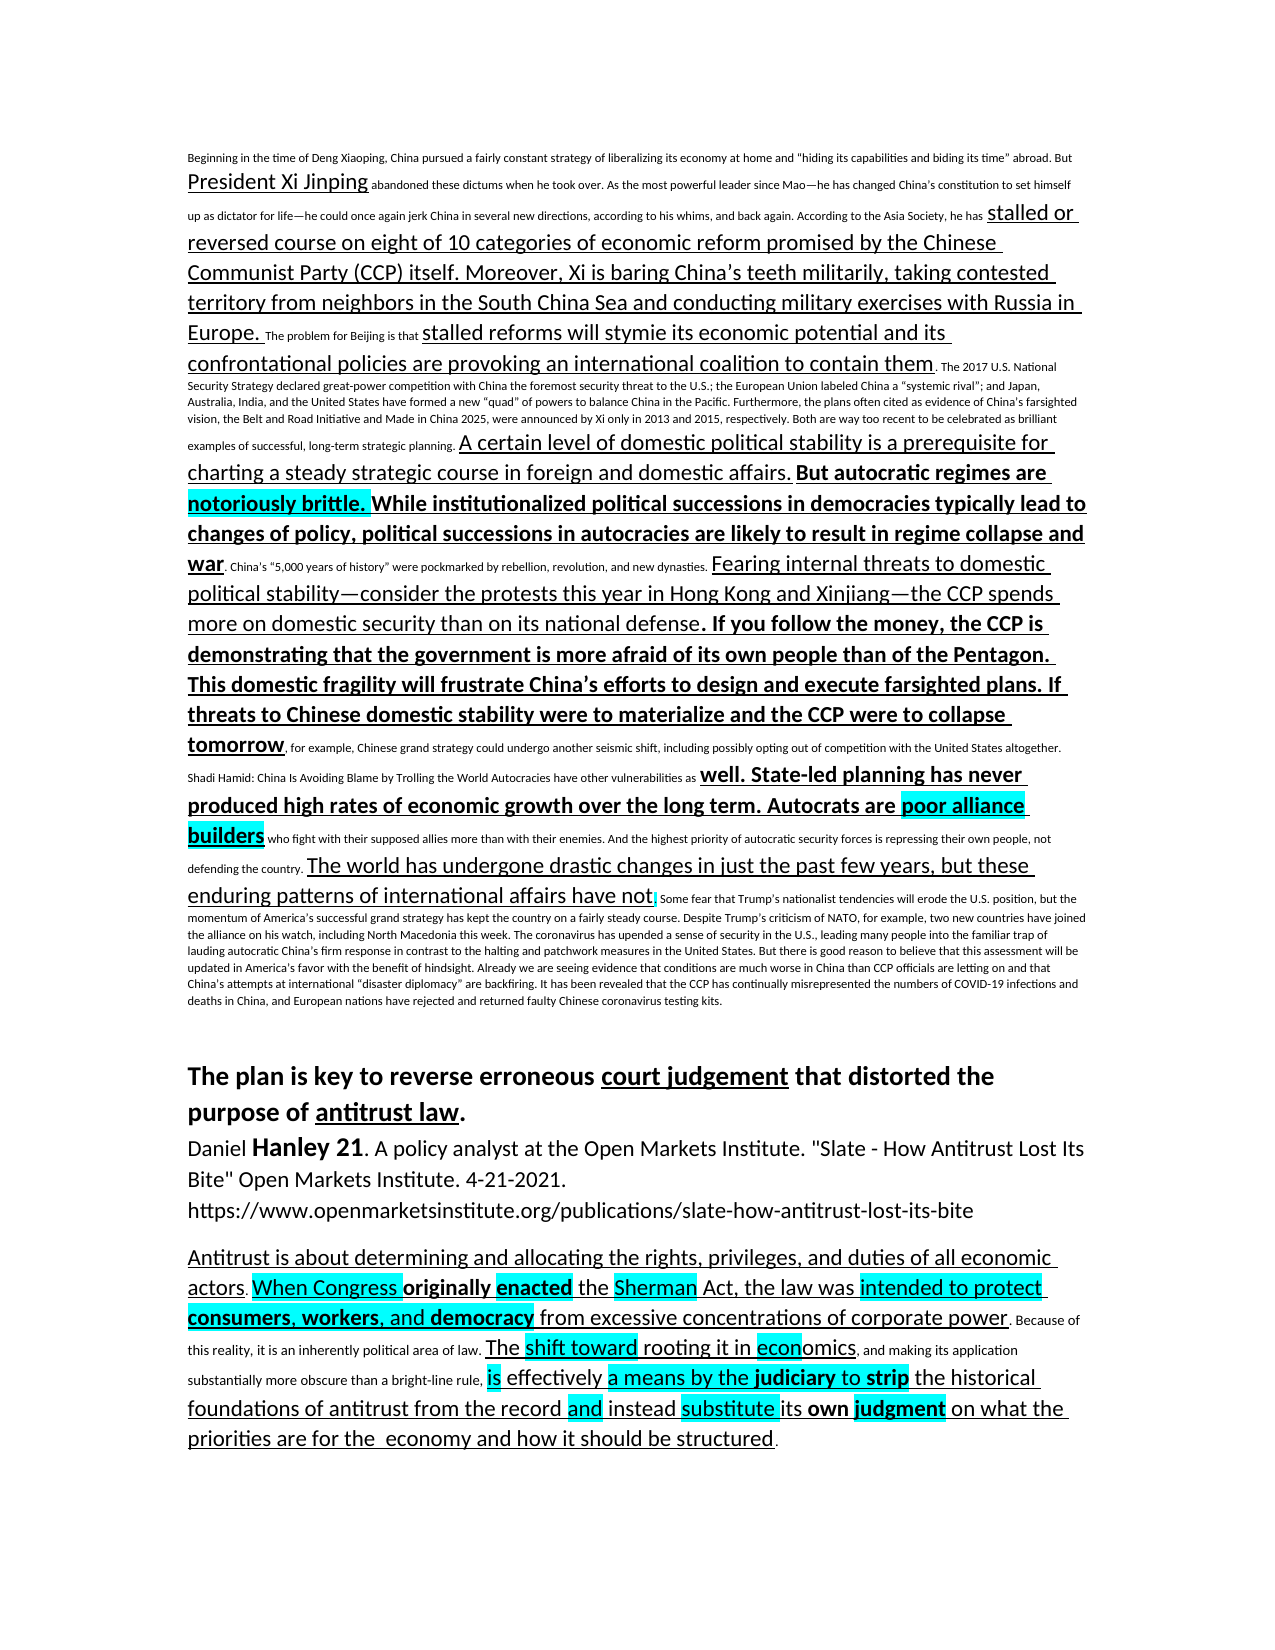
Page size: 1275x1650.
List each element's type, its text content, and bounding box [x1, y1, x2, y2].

text Daniel Hanley 21. A policy analyst at the Open Markets Institute. "Slate - How Antitrust Lost Its Bite" Open Markets Institute. 4-21-2021. https://www.openmarketsinstitute.org/publications/slate-how-antitrust-lost-its-bite [187, 1130, 1087, 1224]
subtitle The plan is key to reverse erroneous court judgement that distorted the purpose of antitrust law. [187, 1059, 1087, 1128]
text Antitrust is about determining and allocating the rights, privileges, and duties of all economic actors. When Congress originally enacted the Sherman Act, the law was intended to protect consumers, workers, and democracy from excessive concentrations of corporate power. Because of this reality, it is an inherently political area of law. The shift toward rooting it in economics, and making its application substantially more obscure than a bright-line rule, is effectively a means by the judiciary to strip the historical foundations of antitrust from the record and instead substitute its own judgment on what the priorities are for the economy and how it should be structured. [187, 1243, 1087, 1452]
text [187, 150, 1087, 513]
